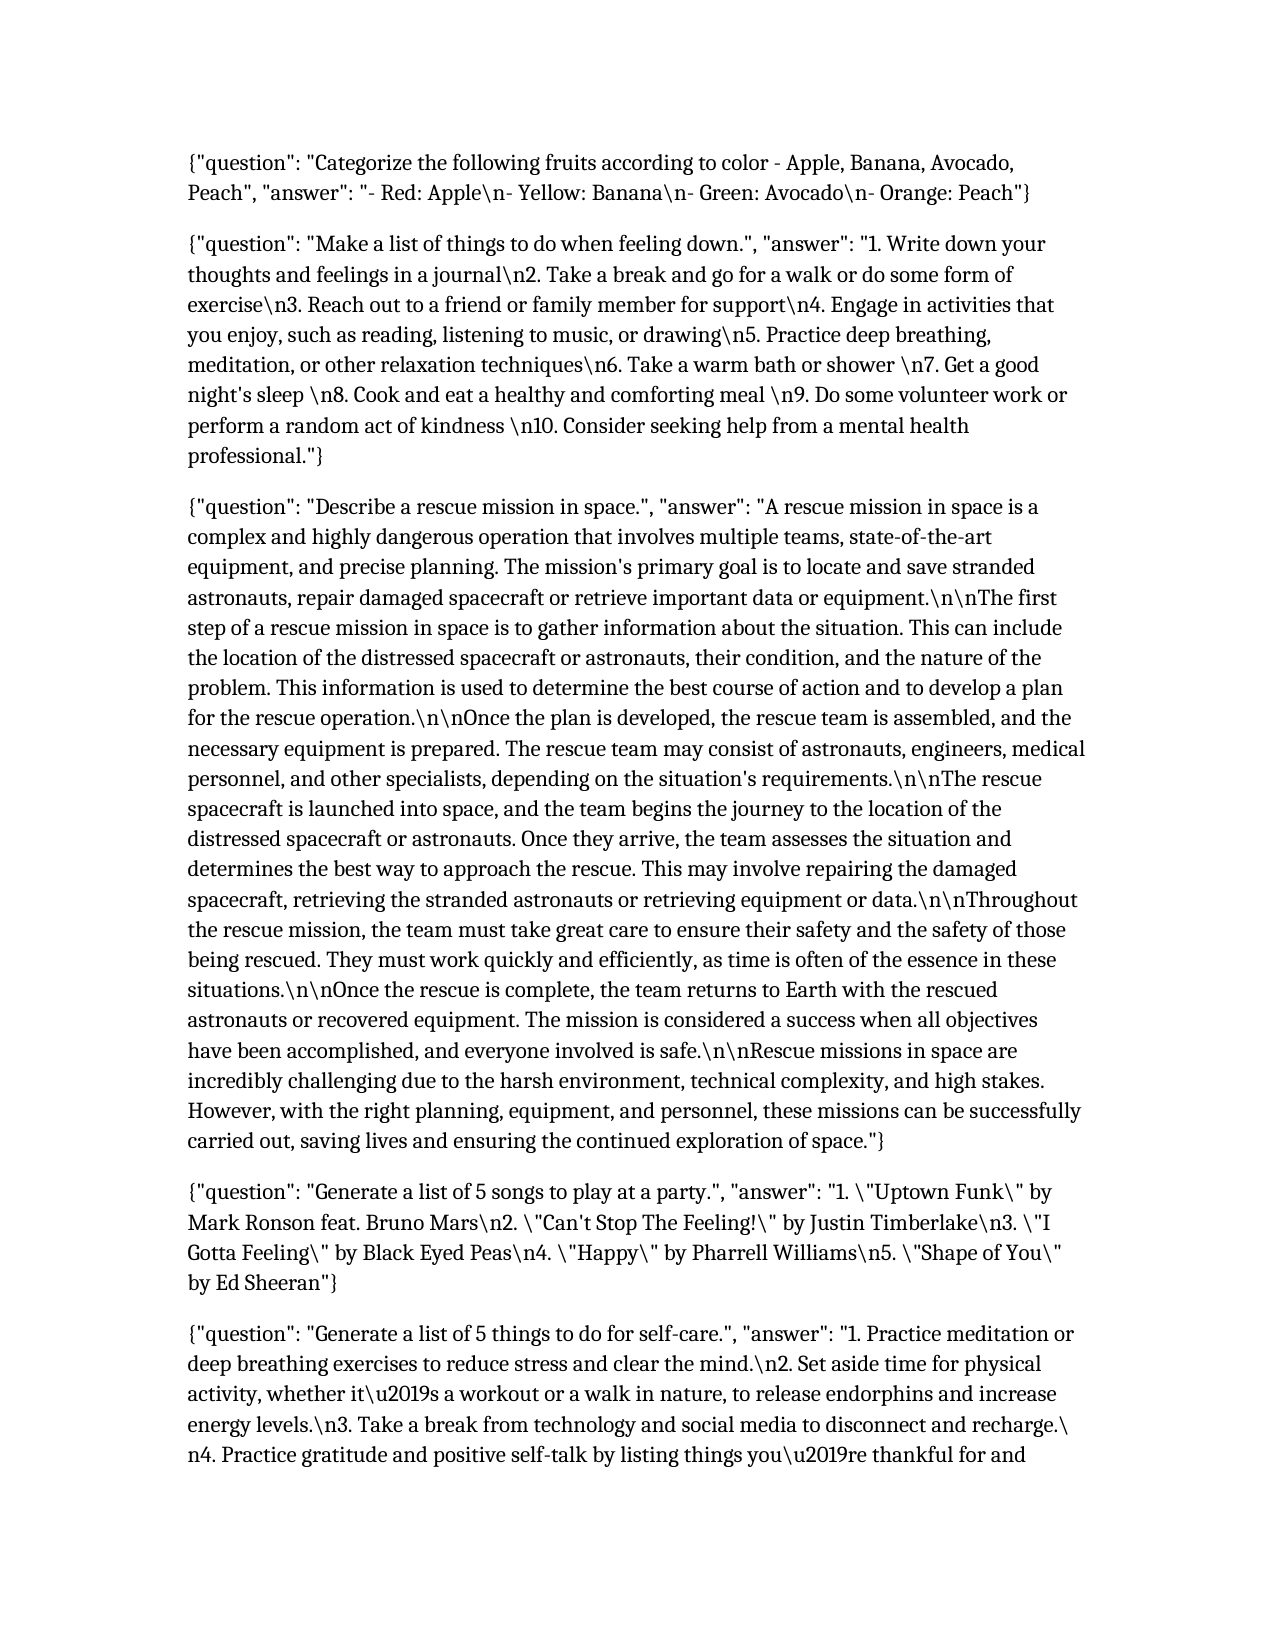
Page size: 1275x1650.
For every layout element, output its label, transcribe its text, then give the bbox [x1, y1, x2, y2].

text {"question": "Generate a list of 5 songs to play at a party.", "answer": "1. \"Uptown Funk\" by Mark Ronson feat. Bruno Mars\n2. \"Can't Stop The Feeling!\" by Justin Timberlake\n3. \"I Gotta Feeling\" by Black Eyed Peas\n4. \"Happy\" by Pharrell Williams\n5. \"Shape of You\" by Ed Sheeran"} [187, 1179, 1087, 1296]
text {"question": "Describe a rescue mission in space.", "answer": "A rescue mission in space is a complex and highly dangerous operation that involves multiple teams, state-of-the-art equipment, and precise planning. The mission's primary goal is to locate and save stranded astronauts, repair damaged spacecraft or retrieve important data or equipment.\n\nThe first step of a rescue mission in space is to gather information about the situation. This can include the location of the distressed spacecraft or astronauts, their condition, and the nature of the problem. This information is used to determine the best course of action and to develop a plan for the rescue operation.\n\nOnce the plan is developed, the rescue team is assembled, and the necessary equipment is prepared. The rescue team may consist of astronauts, engineers, medical personnel, and other specialists, depending on the situation's requirements.\n\nThe rescue spacecraft is launched into space, and the team begins the journey to the location of the distressed spacecraft or astronauts. Once they arrive, the team assesses the situation and determines the best way to approach the rescue. This may involve repairing the damaged spacecraft, retrieving the stranded astronauts or retrieving equipment or data.\n\nThroughout the rescue mission, the team must take great care to ensure their safety and the safety of those being rescued. They must work quickly and efficiently, as time is often of the essence in these situations.\n\nOnce the rescue is complete, the team returns to Earth with the rescued astronauts or recovered equipment. The mission is considered a success when all objectives have been accomplished, and everyone involved is safe.\n\nRescue missions in space are incredibly challenging due to the harsh environment, technical complexity, and high stakes. However, with the right planning, equipment, and personnel, these missions can be successfully carried out, saving lives and ensuring the continued exploration of space."} [187, 494, 1087, 1154]
text {"question": "Make a list of things to do when feeling down.", "answer": "1. Write down your thoughts and feelings in a journal\n2. Take a break and go for a walk or do some form of exercise\n3. Reach out to a friend or family member for support\n4. Engage in activities that you enjoy, such as reading, listening to music, or drawing\n5. Practice deep breathing, meditation, or other relaxation techniques\n6. Take a warm bath or shower \n7. Get a good night's sleep \n8. Cook and eat a healthy and comforting meal \n9. Do some volunteer work or perform a random act of kindness \n10. Consider seeking help from a mental health professional."} [187, 231, 1087, 469]
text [187, 1321, 1087, 1468]
text {"question": "Categorize the following fruits according to color - Apple, Banana, Avocado, Peach", "answer": "- Red: Apple\n- Yellow: Banana\n- Green: Avocado\n- Orange: Peach"} [187, 150, 1087, 207]
